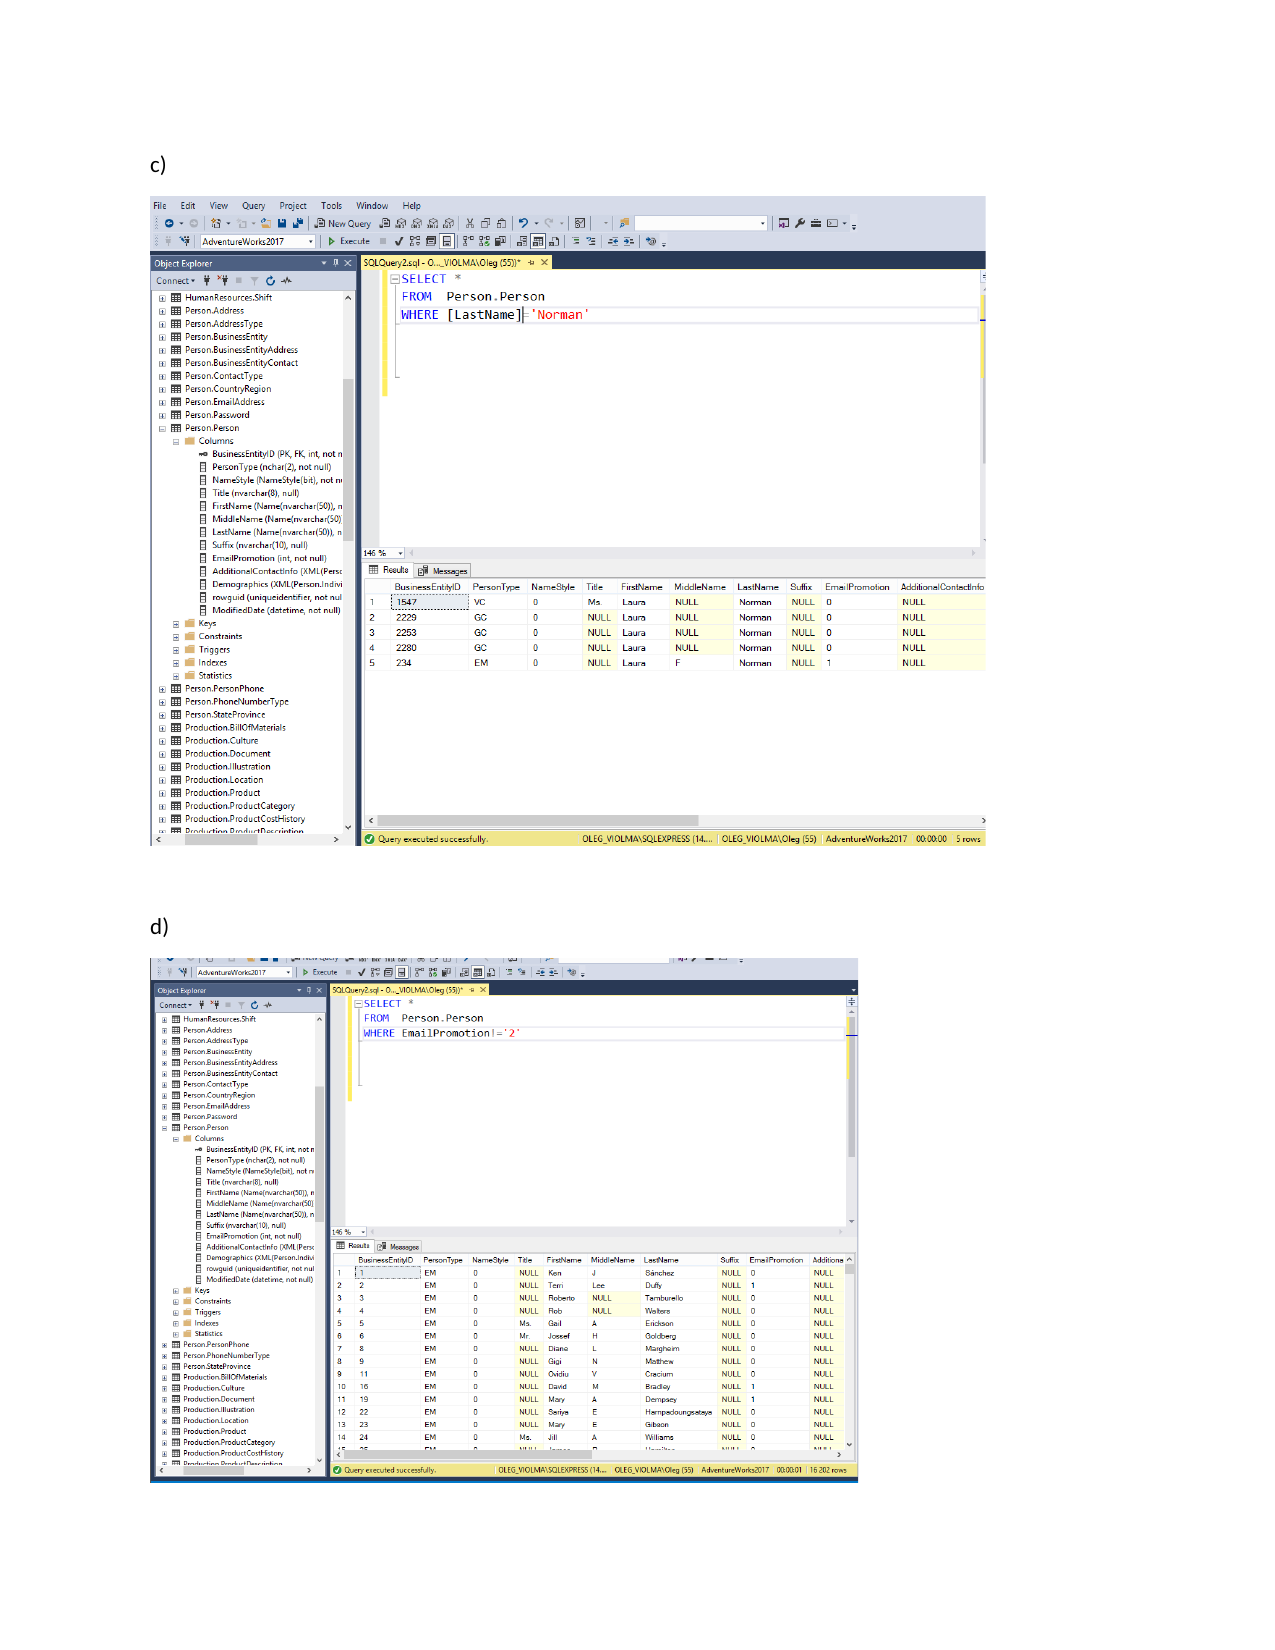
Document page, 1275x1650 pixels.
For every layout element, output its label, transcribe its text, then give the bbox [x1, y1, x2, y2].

text c) [150, 150, 1125, 178]
picture [150, 196, 986, 846]
text d) [150, 912, 1125, 940]
picture [150, 958, 859, 1483]
